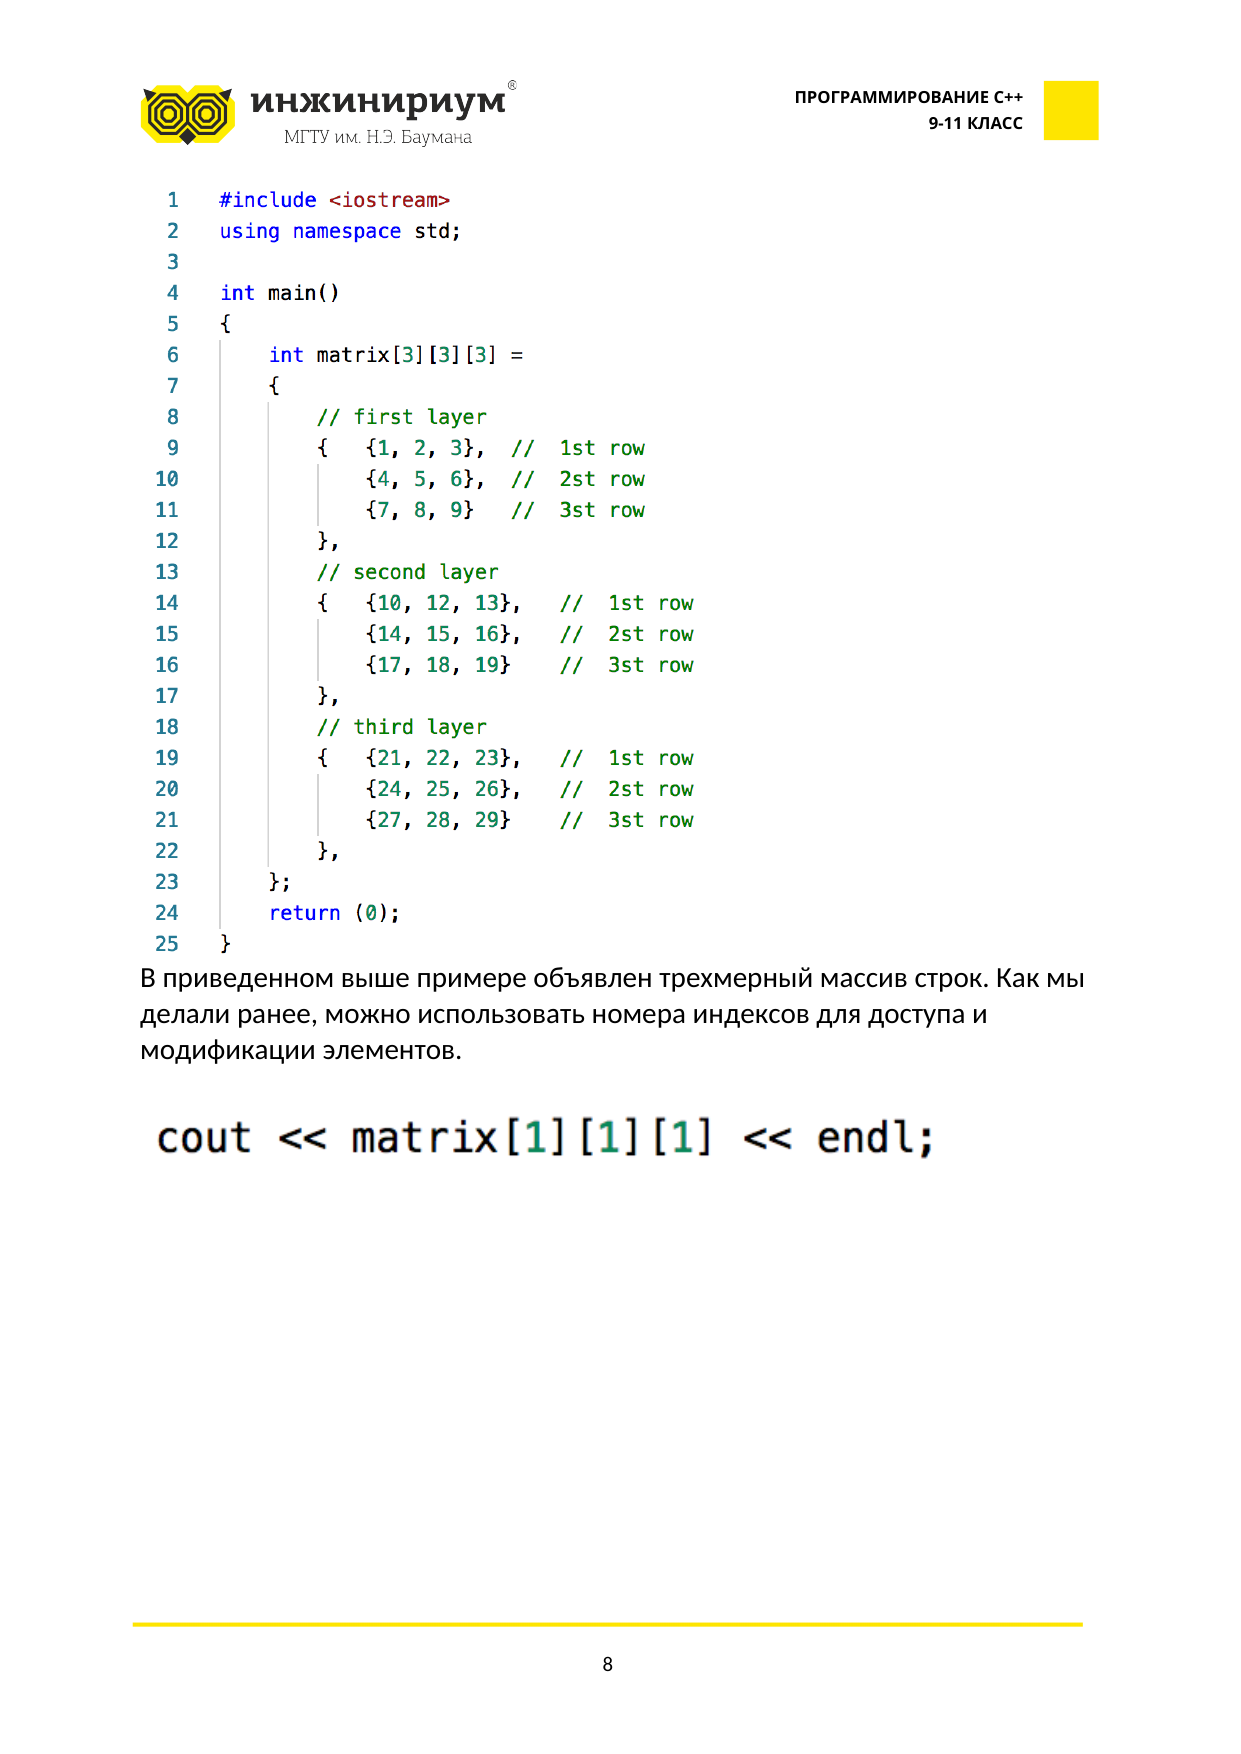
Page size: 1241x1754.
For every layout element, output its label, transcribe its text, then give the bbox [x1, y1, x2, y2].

text В приведенном выше примере объявлен трехмерный массив строк. Как мы делали ранее, можно использовать номера индексов для доступа и модификации элементов. [140, 959, 1090, 1066]
picture [132, 1622, 1083, 1627]
picture [140, 1102, 953, 1175]
picture [146, 185, 716, 960]
picture [140, 80, 517, 147]
